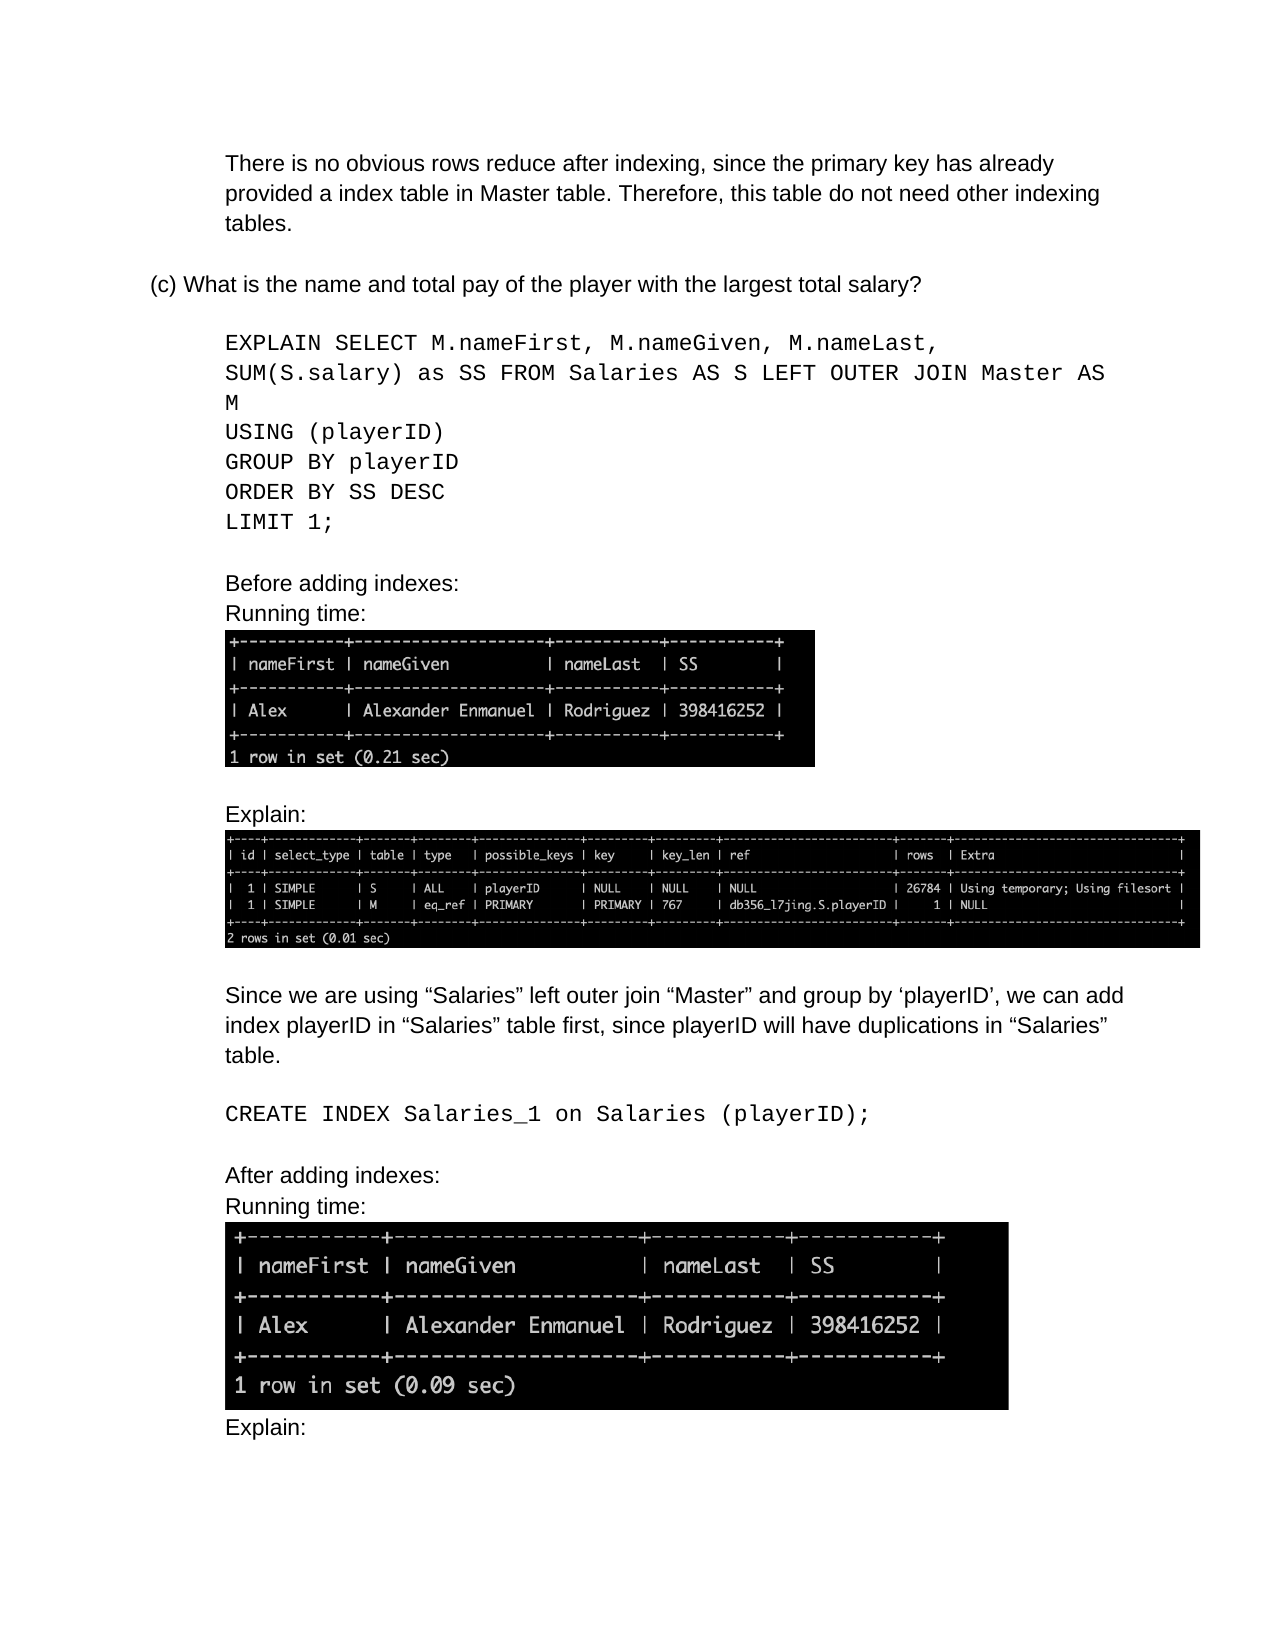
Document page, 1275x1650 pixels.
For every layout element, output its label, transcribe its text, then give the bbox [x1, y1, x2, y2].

text GROUP BY playerID [225, 450, 1125, 476]
text After adding indexes: [225, 1162, 1125, 1189]
text (c) What is the name and total pay of the player with the largest total salary? [150, 271, 1125, 297]
text CREATE INDEX Salaries_1 on Salaries (playerID); [225, 1102, 1125, 1128]
picture [225, 830, 1200, 948]
text EXPLAIN SELECT M.nameFirst, M.nameGiven, M.nameLast, SUM(S.salary) as SS FROM Salaries AS S LEFT OUTER JOIN Master AS M [225, 331, 1125, 417]
text Running time: [225, 1193, 1125, 1219]
text Running time: [225, 600, 1125, 627]
text Explain: [225, 801, 1125, 827]
text There is no obvious rows reduce after indexing, since the primary key has already provided a index table in Master table. Therefore, this table do not need other indexing tables. [225, 150, 1125, 237]
text Explain: [225, 1414, 1125, 1440]
text USING (playerID) [225, 421, 1125, 447]
text Before adding indexes: [225, 570, 1125, 596]
text Since we are using “Salaries” left outer join “Master” and group by ‘playerID’, we can add index playerID in “Salaries” table first, since playerID will have duplications in “Salaries” table. [225, 982, 1125, 1068]
text LIMIT 1; [225, 510, 1125, 536]
text ORDER BY SS DESC [225, 480, 1125, 506]
picture [225, 630, 815, 767]
picture [225, 1222, 1009, 1410]
